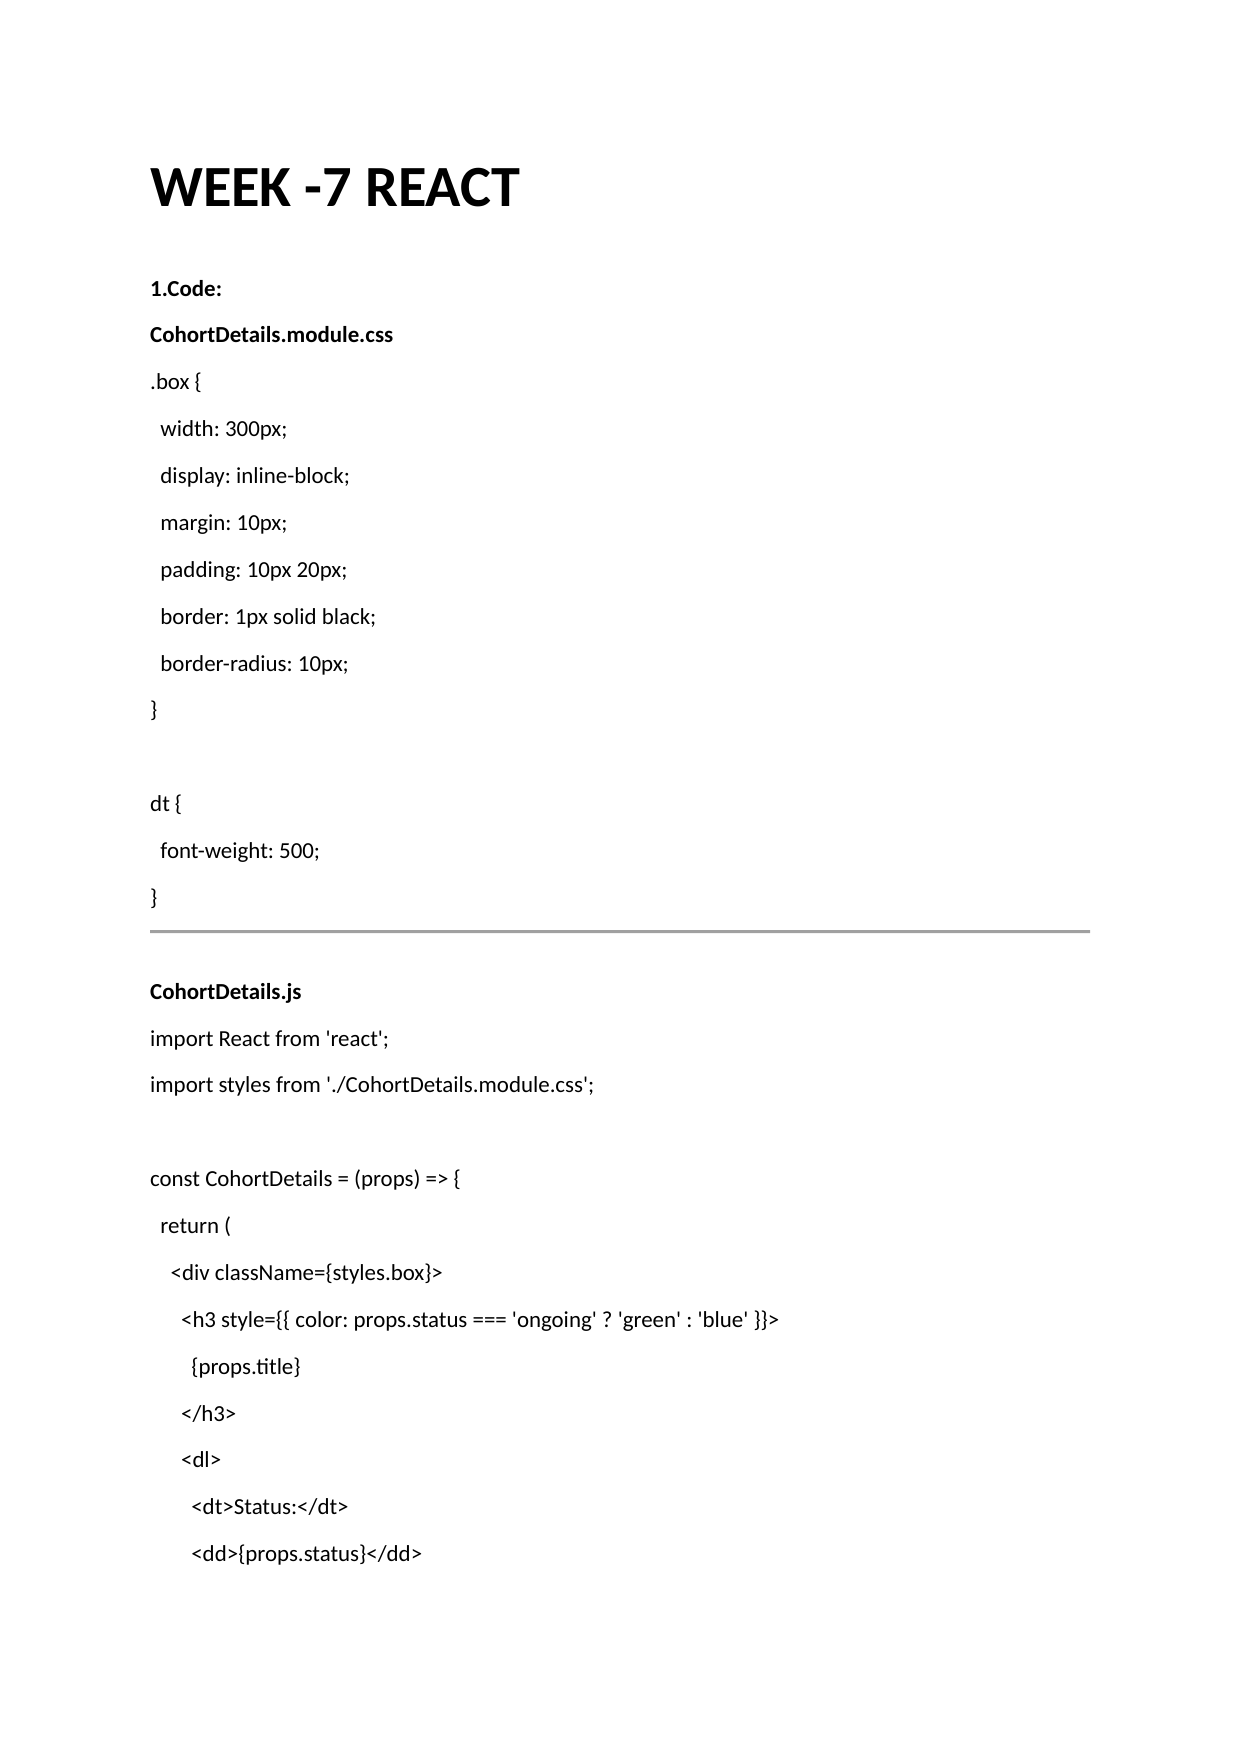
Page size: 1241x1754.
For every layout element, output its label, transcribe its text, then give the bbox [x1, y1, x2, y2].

text padding: 10px 20px; [150, 555, 1090, 583]
text <div className={styles.box}> [150, 1258, 1090, 1286]
text const CohortDetails = (props) => { [150, 1164, 1090, 1192]
text </h3> [150, 1399, 1090, 1427]
text margin: 10px; [150, 508, 1090, 536]
text font-weight: 500; [150, 836, 1090, 864]
text dt { [150, 789, 1090, 817]
text border-radius: 10px; [150, 649, 1090, 677]
text <dd>{props.status}</dd> [150, 1539, 1090, 1567]
text <h3 style={{ color: props.status === 'ongoing' ? 'green' : 'blue' }}> [150, 1305, 1090, 1333]
text import React from 'react'; [150, 1024, 1090, 1052]
text width: 300px; [150, 414, 1090, 442]
text CohortDetails.js [150, 977, 1090, 1005]
text <dl> [150, 1446, 1090, 1474]
text 1.Code: [150, 243, 1090, 302]
text display: inline-block; [150, 461, 1090, 489]
text {props.title} [150, 1352, 1090, 1380]
text CohortDetails.module.css [150, 321, 1090, 349]
text .box { [150, 367, 1090, 396]
text import styles from './CohortDetails.module.css'; [150, 1071, 1090, 1099]
text } [150, 696, 1090, 724]
text <dt>Status:</dt> [150, 1492, 1090, 1521]
text } [150, 883, 1090, 911]
text border: 1px solid black; [150, 602, 1090, 630]
text return ( [150, 1211, 1090, 1239]
text WEEK -7 REACT [150, 150, 1090, 221]
